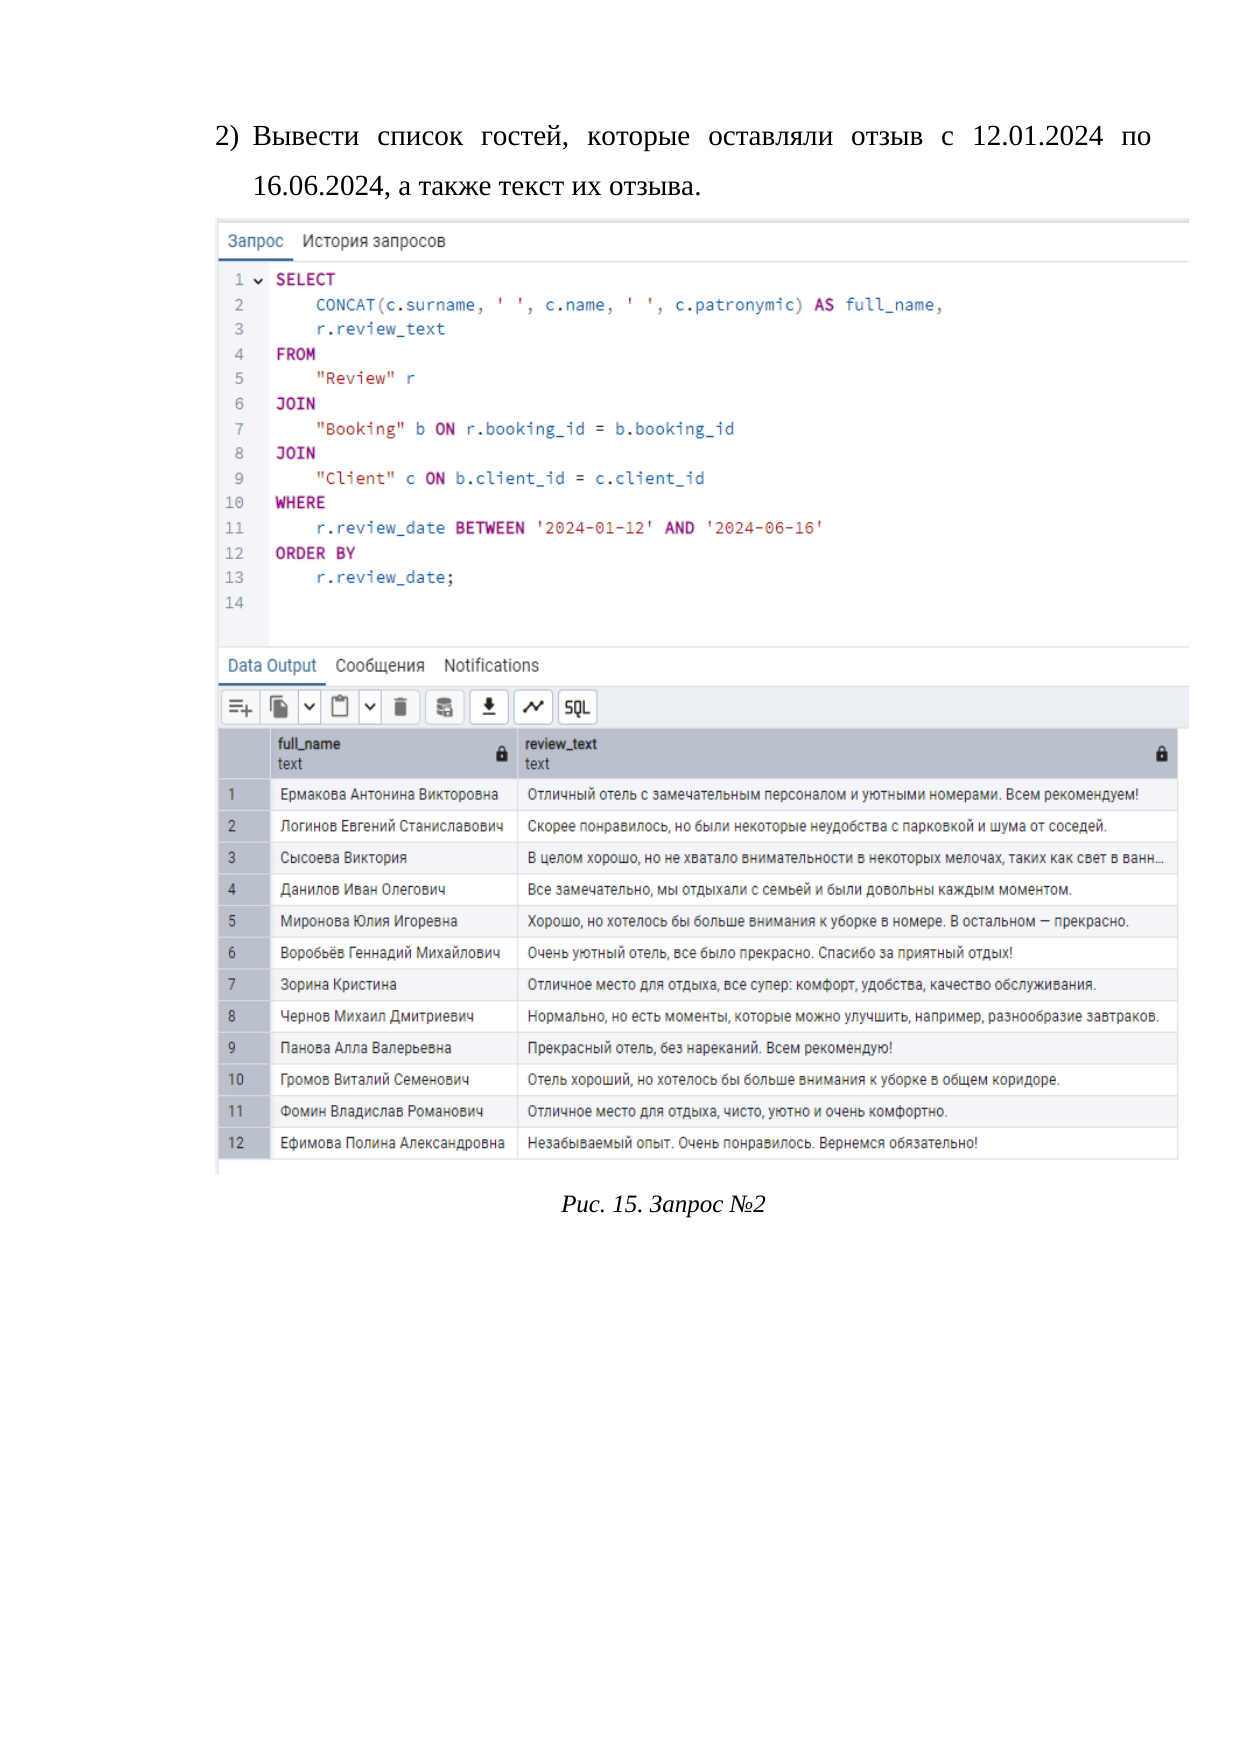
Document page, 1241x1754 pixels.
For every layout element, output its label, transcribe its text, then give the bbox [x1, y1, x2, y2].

picture [214, 218, 1190, 1175]
list Вывести список гостей, которые оставляли отзыв с 12.01.2024 по 16.06.2024, а также текст их отзыва. [215, 118, 1152, 202]
text Рис. 15. Запрос №2 [177, 1189, 1152, 1218]
